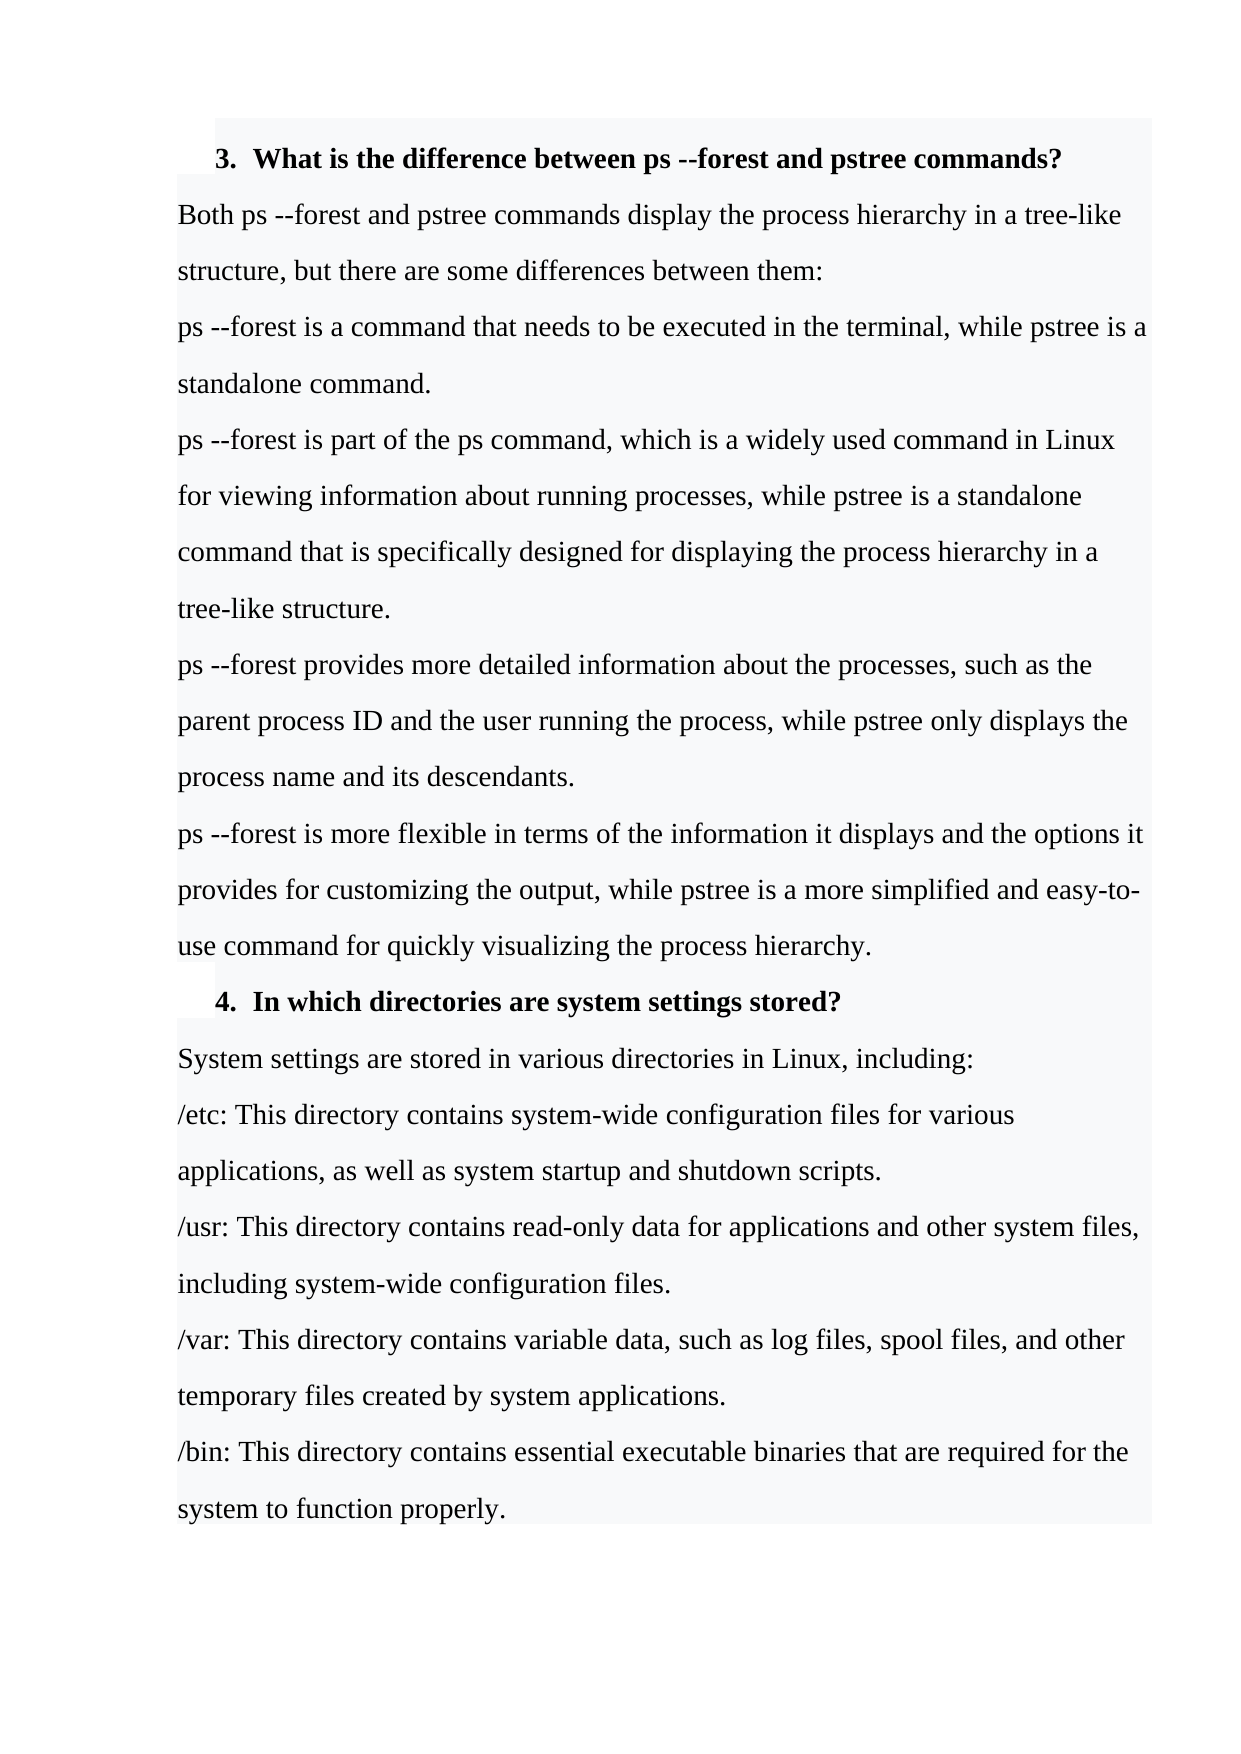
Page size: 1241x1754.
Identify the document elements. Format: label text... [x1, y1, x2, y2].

text /var: This directory contains variable data, such as log files, spool files, and other temporary files created by system applications. [177, 1299, 1152, 1412]
text Both ps --forest and pstree commands display the process hierarchy in a tree-like structure, but there are some differences between them: [177, 174, 1152, 287]
text /bin: This directory contains essential executable binaries that are required for the system to function properly. [177, 1412, 1152, 1524]
text ps --forest provides more detailed information about the processes, such as the parent process ID and the user running the process, while pstree only displays the process name and its descendants. [177, 624, 1152, 793]
list What is the difference between ps --forest and pstree commands? [215, 118, 1152, 174]
text ps --forest is part of the ps command, which is a widely used command in Linux for viewing information about running processes, while pstree is a standalone command that is specifically designed for displaying the process hierarchy in a tree-like structure. [177, 399, 1152, 624]
text ps --forest is a command that needs to be executed in the terminal, while pstree is a standalone command. [177, 287, 1152, 399]
text System settings are stored in various directories in Linux, including: [177, 1018, 1152, 1074]
text /usr: This directory contains read-only data for applications and other system files, including system-wide configuration files. [177, 1187, 1152, 1299]
text /etc: This directory contains system-wide configuration files for various applications, as well as system startup and shutdown scripts. [177, 1074, 1152, 1187]
list In which directories are system settings stored? [215, 962, 1152, 1018]
text ps --forest is more flexible in terms of the information it displays and the options it provides for customizing the output, while pstree is a more simplified and easy-to-use command for quickly visualizing the process hierarchy. [177, 793, 1152, 962]
